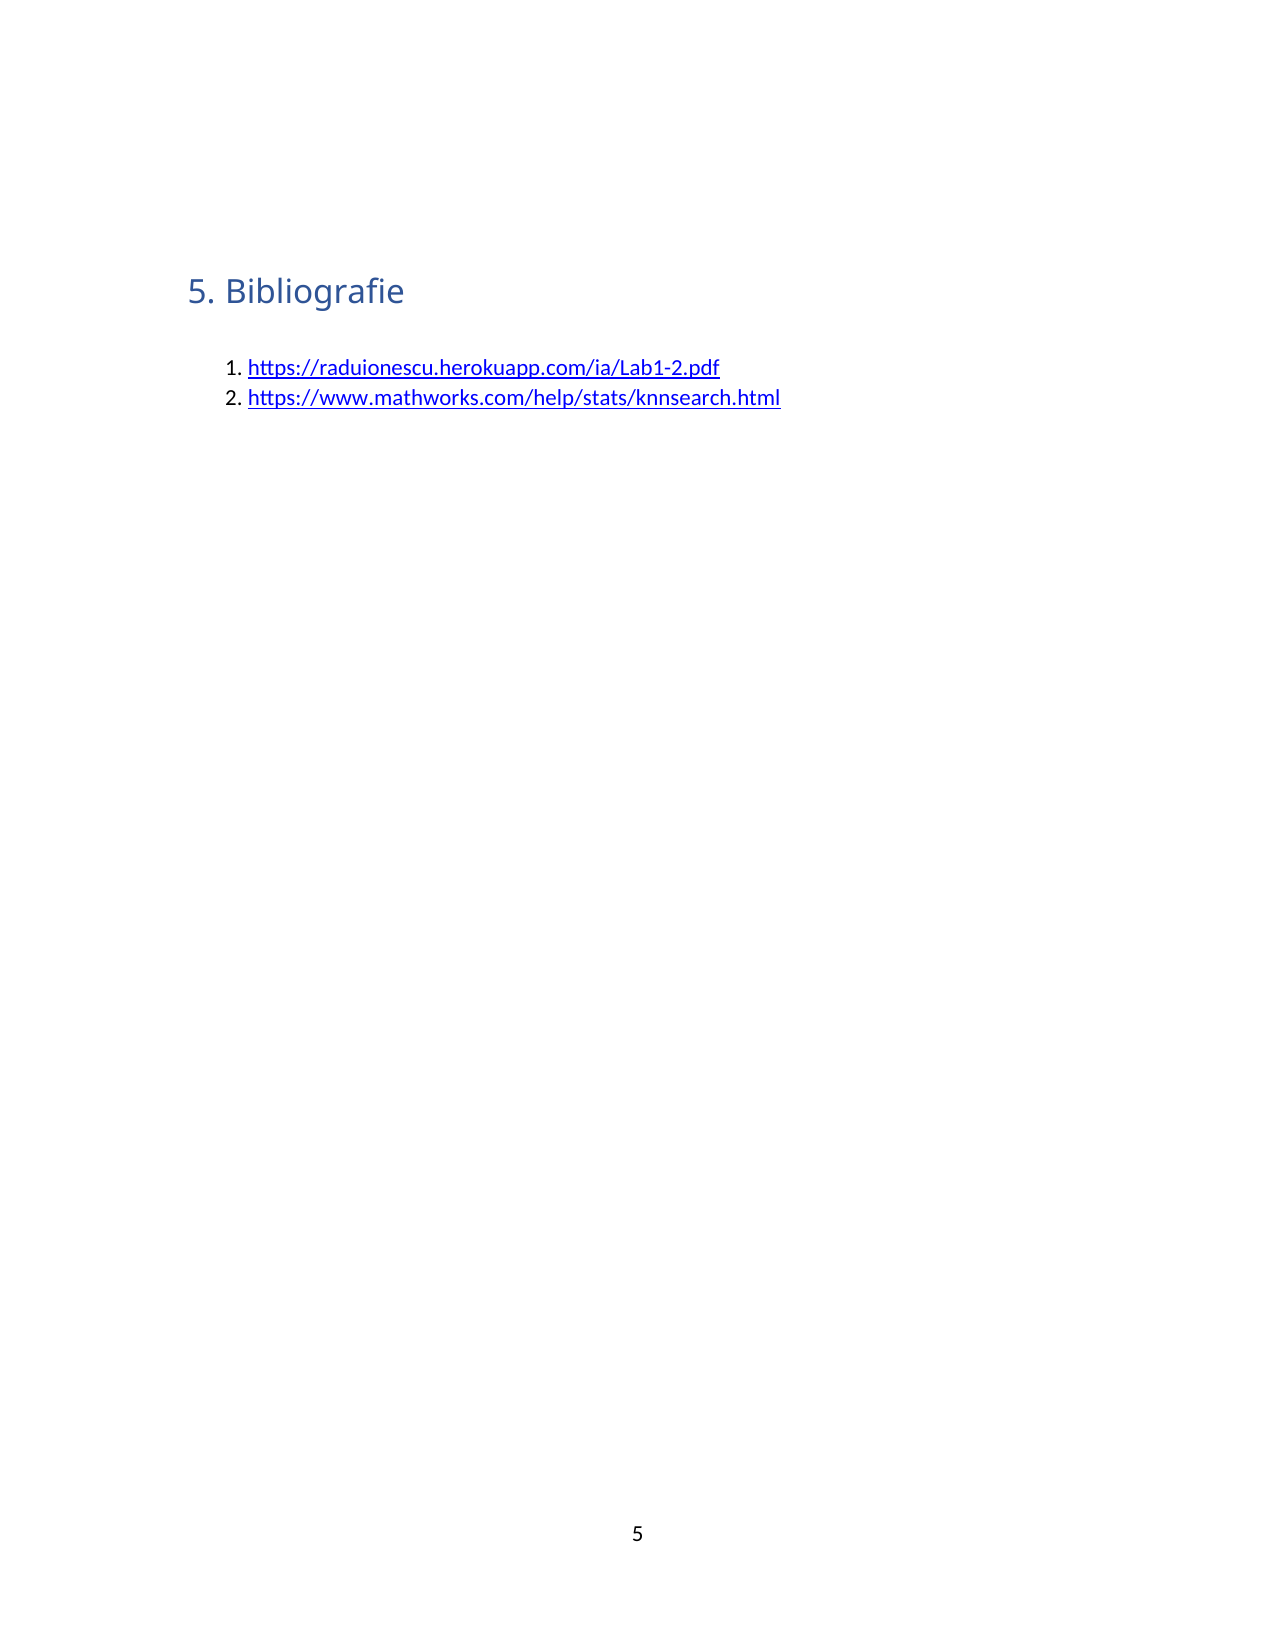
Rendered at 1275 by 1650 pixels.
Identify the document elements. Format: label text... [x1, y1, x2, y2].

list 2. https://www.mathworks.com/help/stats/knnsearch.html [225, 383, 1125, 411]
list 1. https://raduionescu.herokuapp.com/ia/Lab1-2.pdf [225, 353, 1125, 381]
subtitle Bibliografie [187, 268, 1125, 313]
